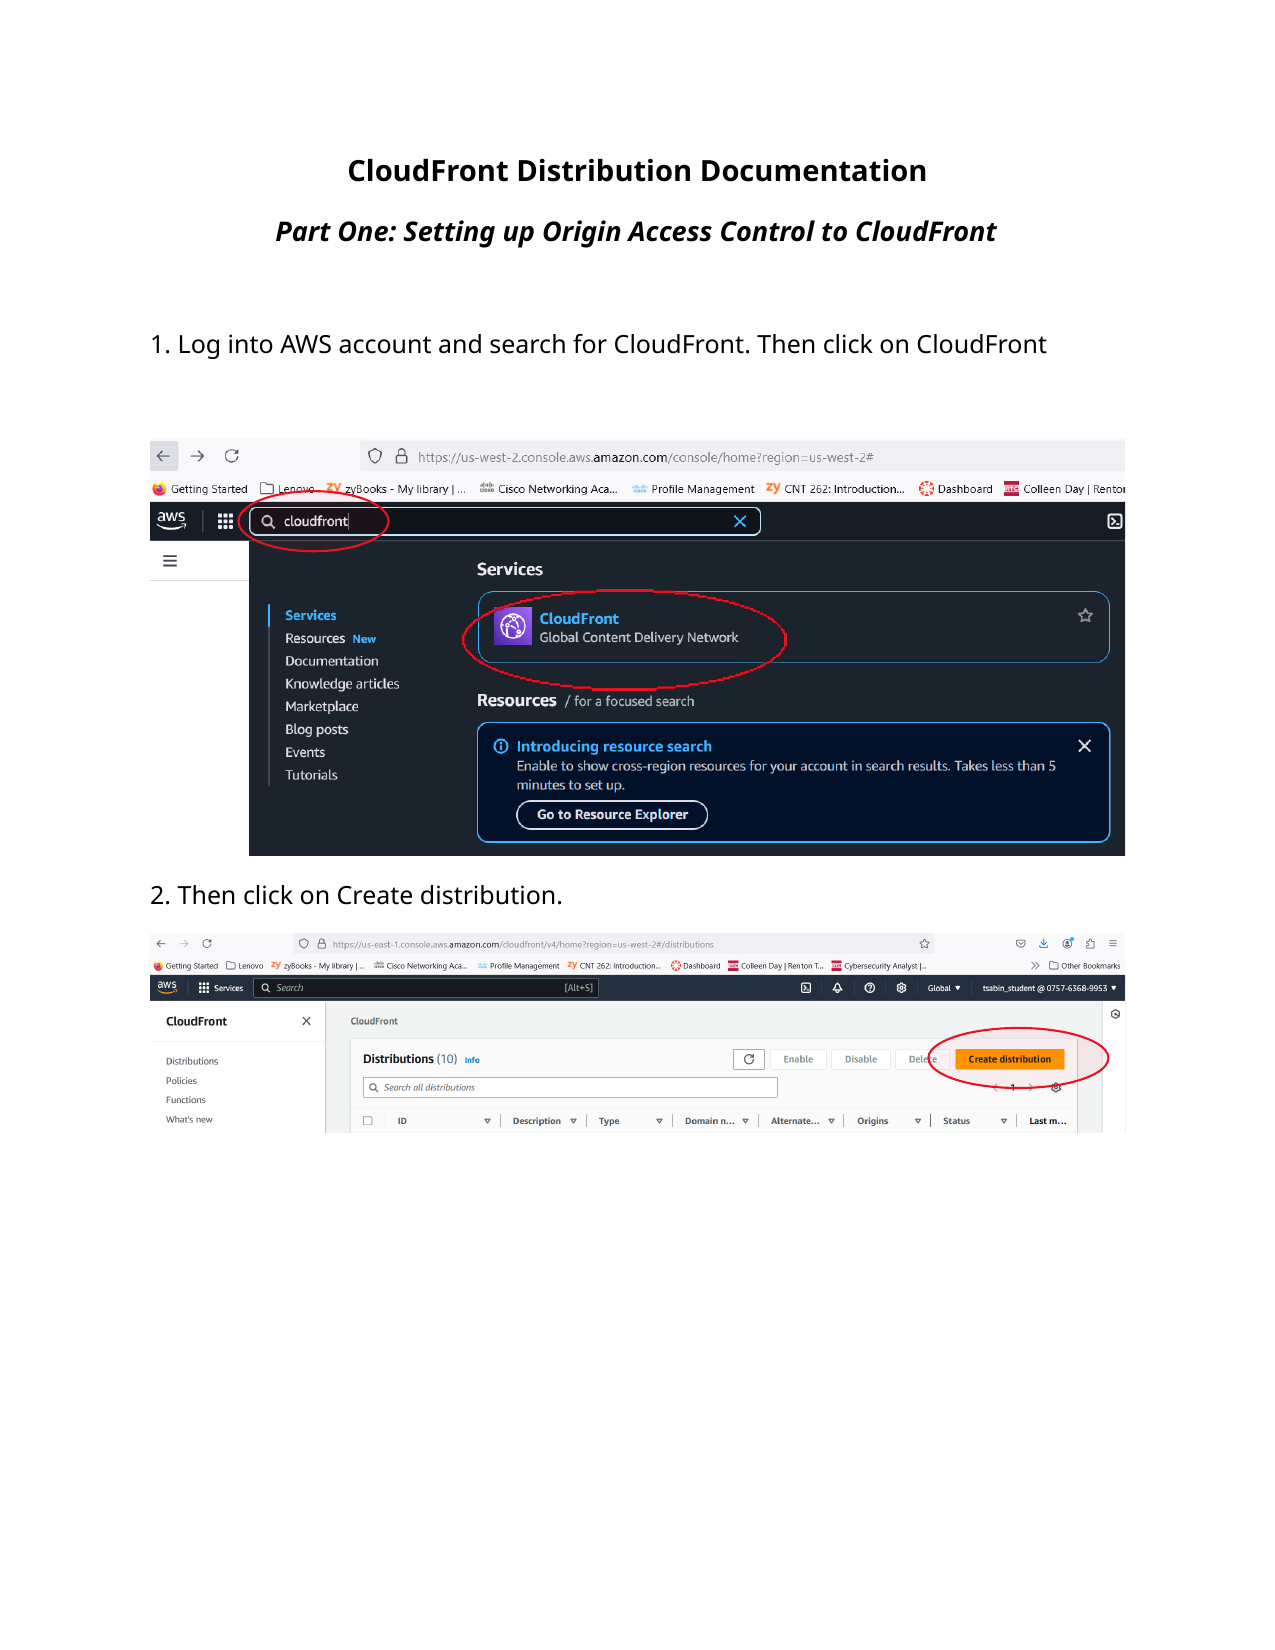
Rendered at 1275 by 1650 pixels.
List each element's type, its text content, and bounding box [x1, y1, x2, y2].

text Part One: Setting up Origin Access Control to CloudFront [150, 212, 1125, 249]
text 2. Then click on Create distribution. [150, 878, 1125, 912]
picture [150, 933, 1125, 1133]
text CloudFront Distribution Documentation [150, 150, 1125, 190]
picture [150, 438, 1125, 856]
text 1. Log into AWS account and search for CloudFront. Then click on CloudFront [150, 327, 1125, 361]
